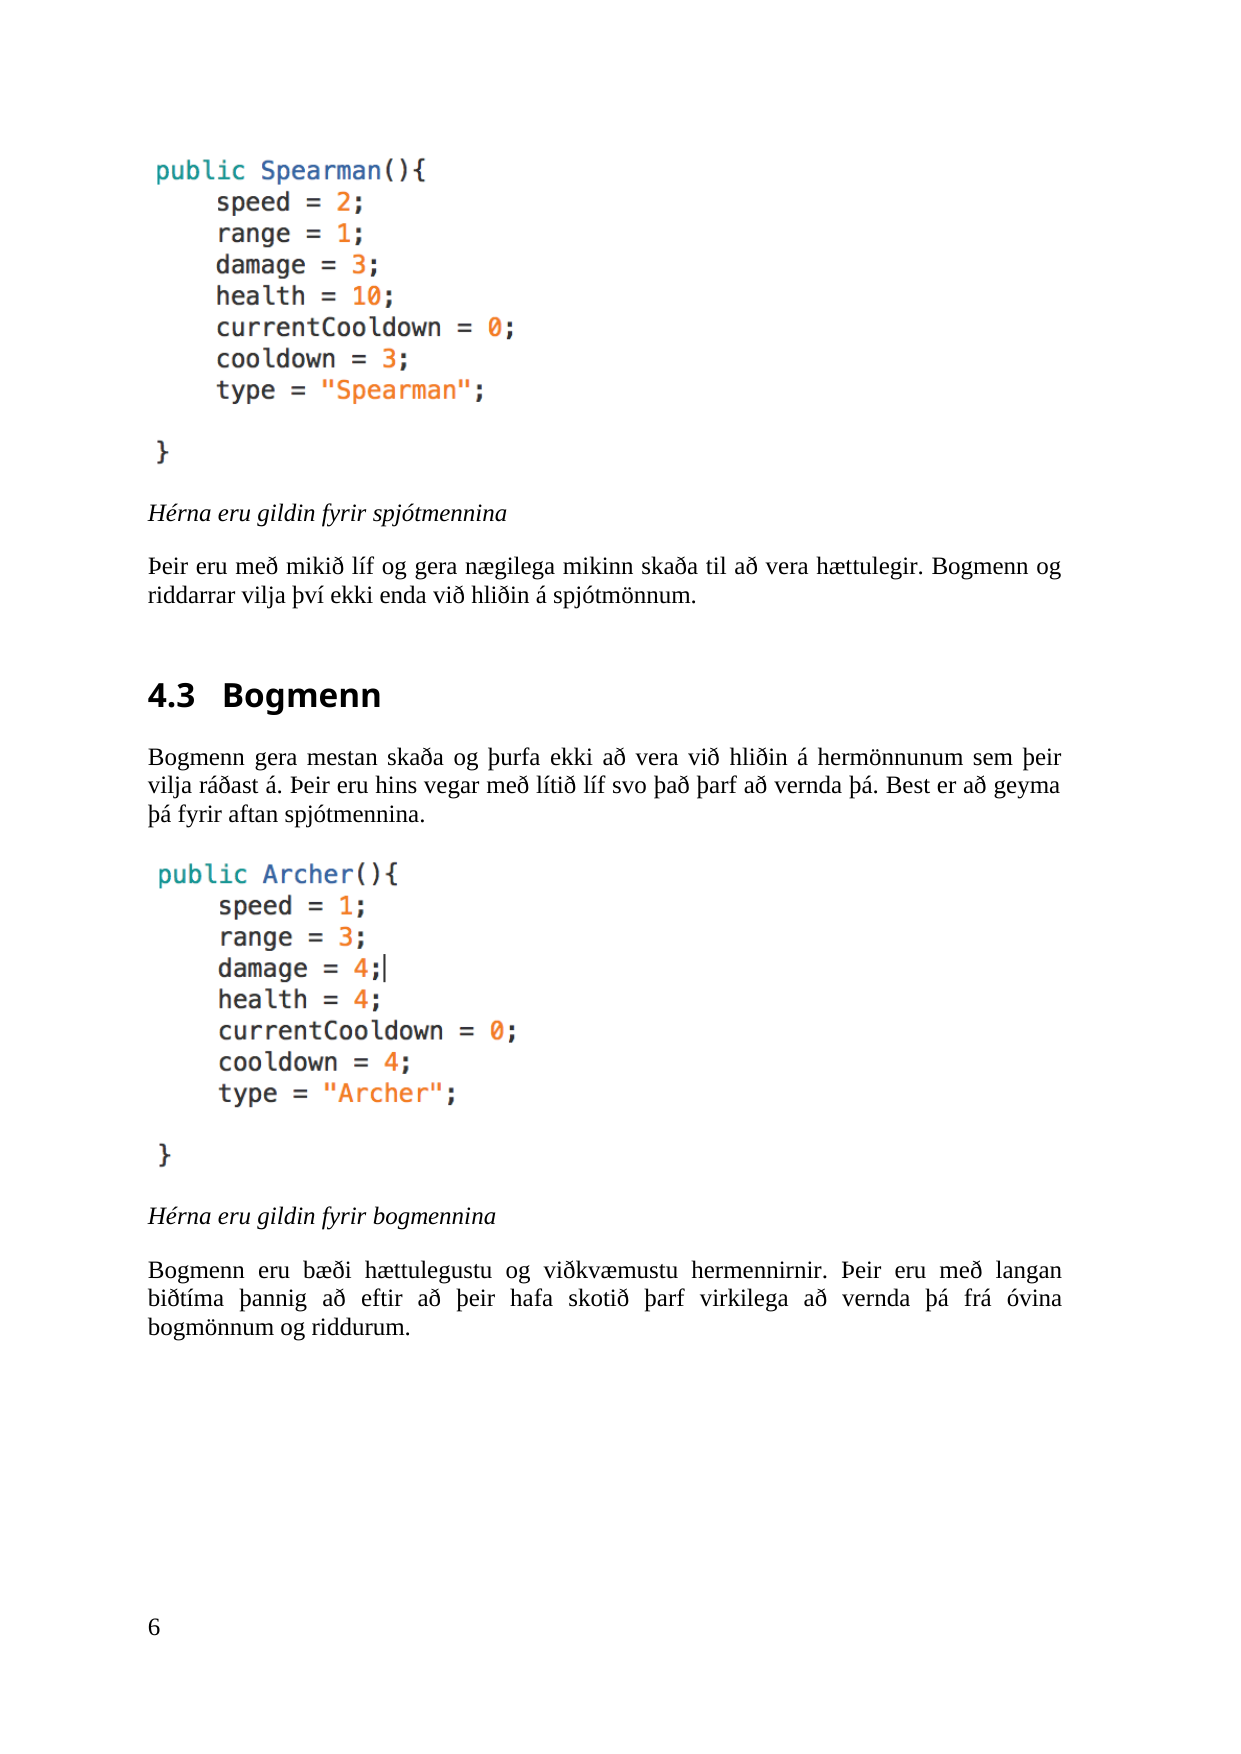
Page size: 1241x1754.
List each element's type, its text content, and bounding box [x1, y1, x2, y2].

subtitle Bogmenn [148, 671, 1063, 717]
text Bogmenn eru bæði hættulegustu og viðkvæmustu hermennirnir. Þeir eru með langan biðtíma þannig að eftir að þeir hafa skotið þarf virkilega að vernda þá frá óvina bogmönnum og riddurum. [148, 1255, 1063, 1341]
picture [147, 147, 532, 473]
text Hérna eru gildin fyrir bogmennina [148, 1201, 1063, 1230]
text Hérna eru gildin fyrir spjótmennina [148, 498, 1063, 526]
text Þeir eru með mikið líf og gera nægilega mikinn skaða til að vera hættulegir. Bogmenn og riddarrar vilja því ekki enda við hliðin á spjótmönnum. [148, 551, 1063, 609]
picture [147, 853, 532, 1176]
text Bogmenn gera mestan skaða og þurfa ekki að vera við hliðin á hermönnunum sem þeir vilja ráðast á. Þeir eru hins vegar með lítið líf svo það þarf að vernda þá. Best er að geyma þá fyrir aftan spjótmennina. [148, 742, 1063, 828]
